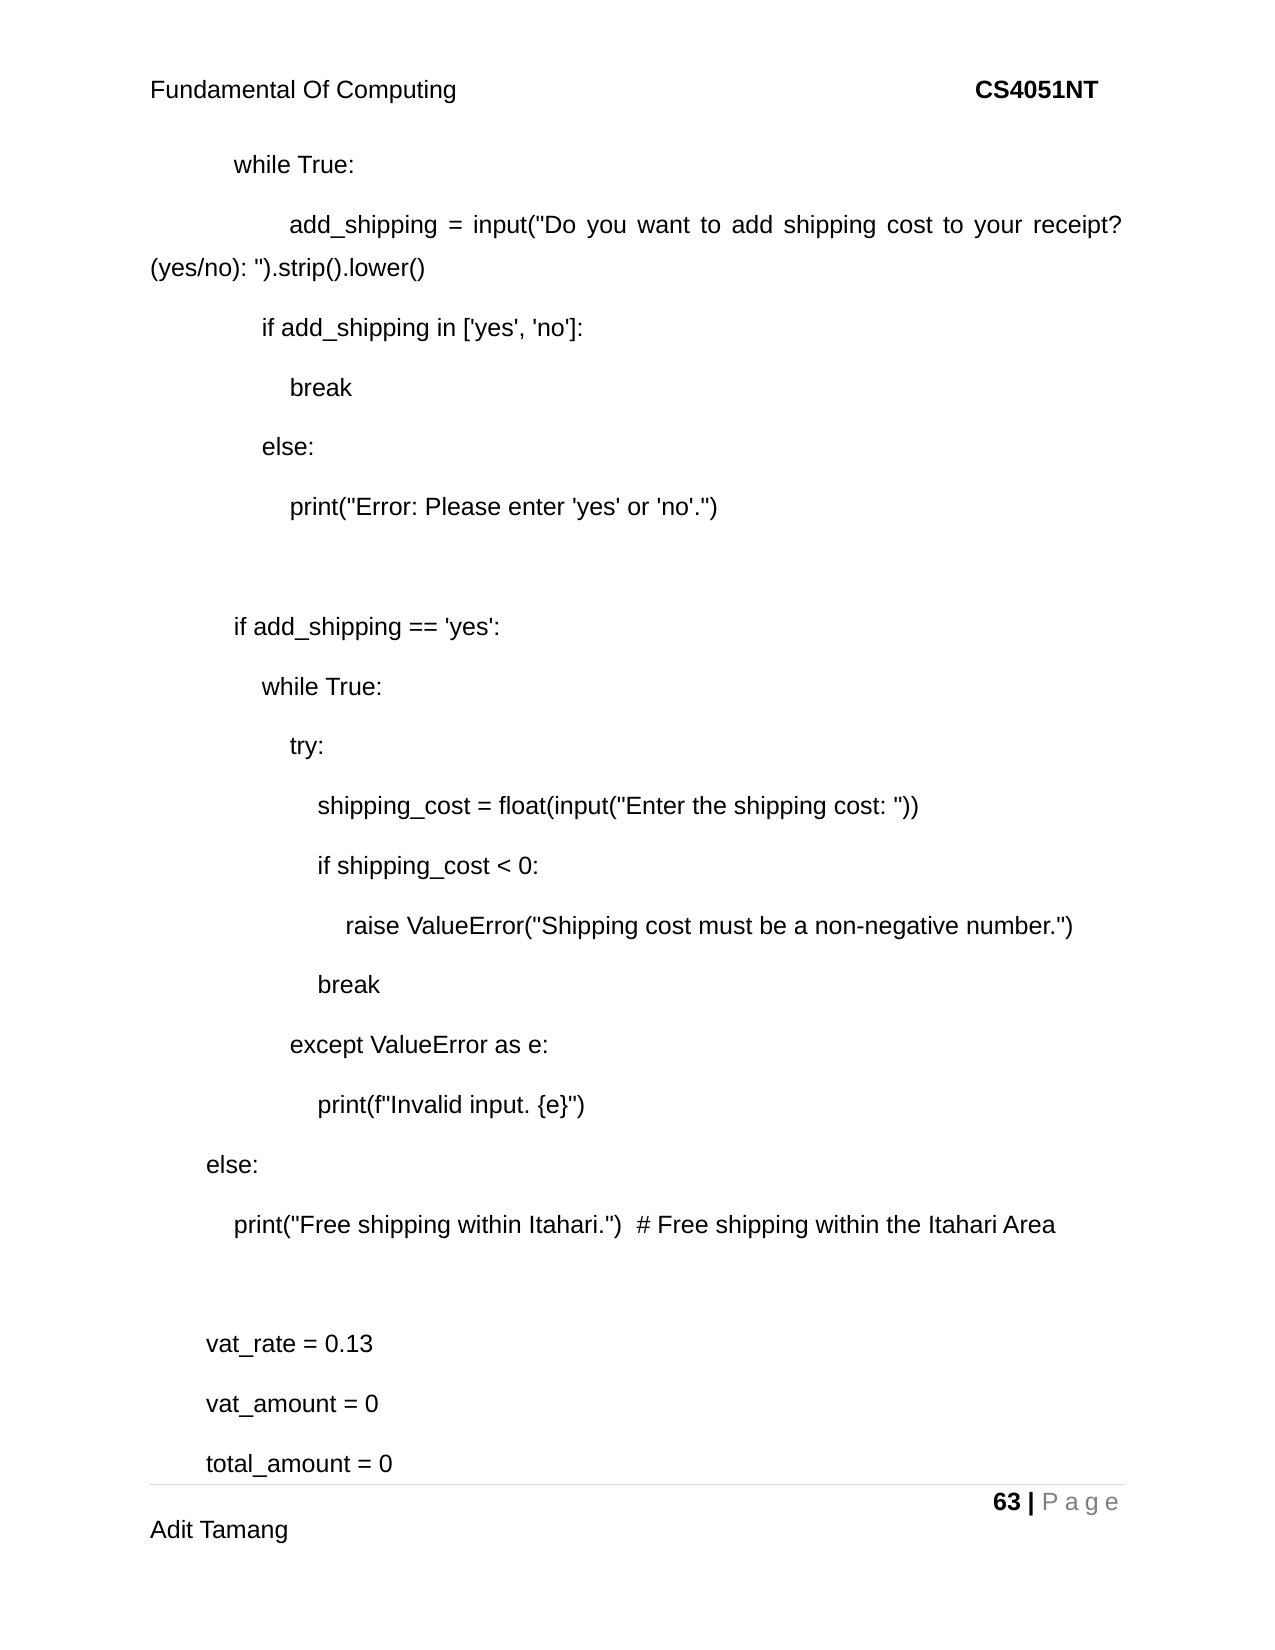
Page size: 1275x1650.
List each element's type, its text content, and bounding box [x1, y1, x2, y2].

text if add_shipping == 'yes': [150, 612, 1125, 640]
text else: [150, 1150, 1125, 1178]
text vat_rate = 0.13 [150, 1329, 1125, 1358]
text while True: [150, 671, 1125, 700]
text total_amount = 0 [150, 1449, 1125, 1477]
text break [150, 970, 1125, 999]
text vat_amount = 0 [150, 1389, 1125, 1418]
text print("Error: Please enter 'yes' or 'no'.") [150, 492, 1125, 521]
text print("Free shipping within Itahari.") # Free shipping within the Itahari Area [150, 1209, 1125, 1238]
text except ValueError as e: [150, 1030, 1125, 1059]
text break [150, 372, 1125, 401]
text else: [150, 432, 1125, 461]
text raise ValueError("Shipping cost must be a non-negative number.") [150, 911, 1125, 939]
text try: [150, 731, 1125, 760]
text if add_shipping in ['yes', 'no']: [150, 313, 1125, 341]
text while True: [150, 150, 1125, 179]
text print(f"Invalid input. {e}") [150, 1090, 1125, 1119]
text if shipping_cost < 0: [150, 851, 1125, 879]
text add_shipping = input("Do you want to add shipping cost to your receipt? (yes/no): ").strip().lower() [150, 210, 1125, 282]
text shipping_cost = float(input("Enter the shipping cost: ")) [150, 791, 1125, 820]
